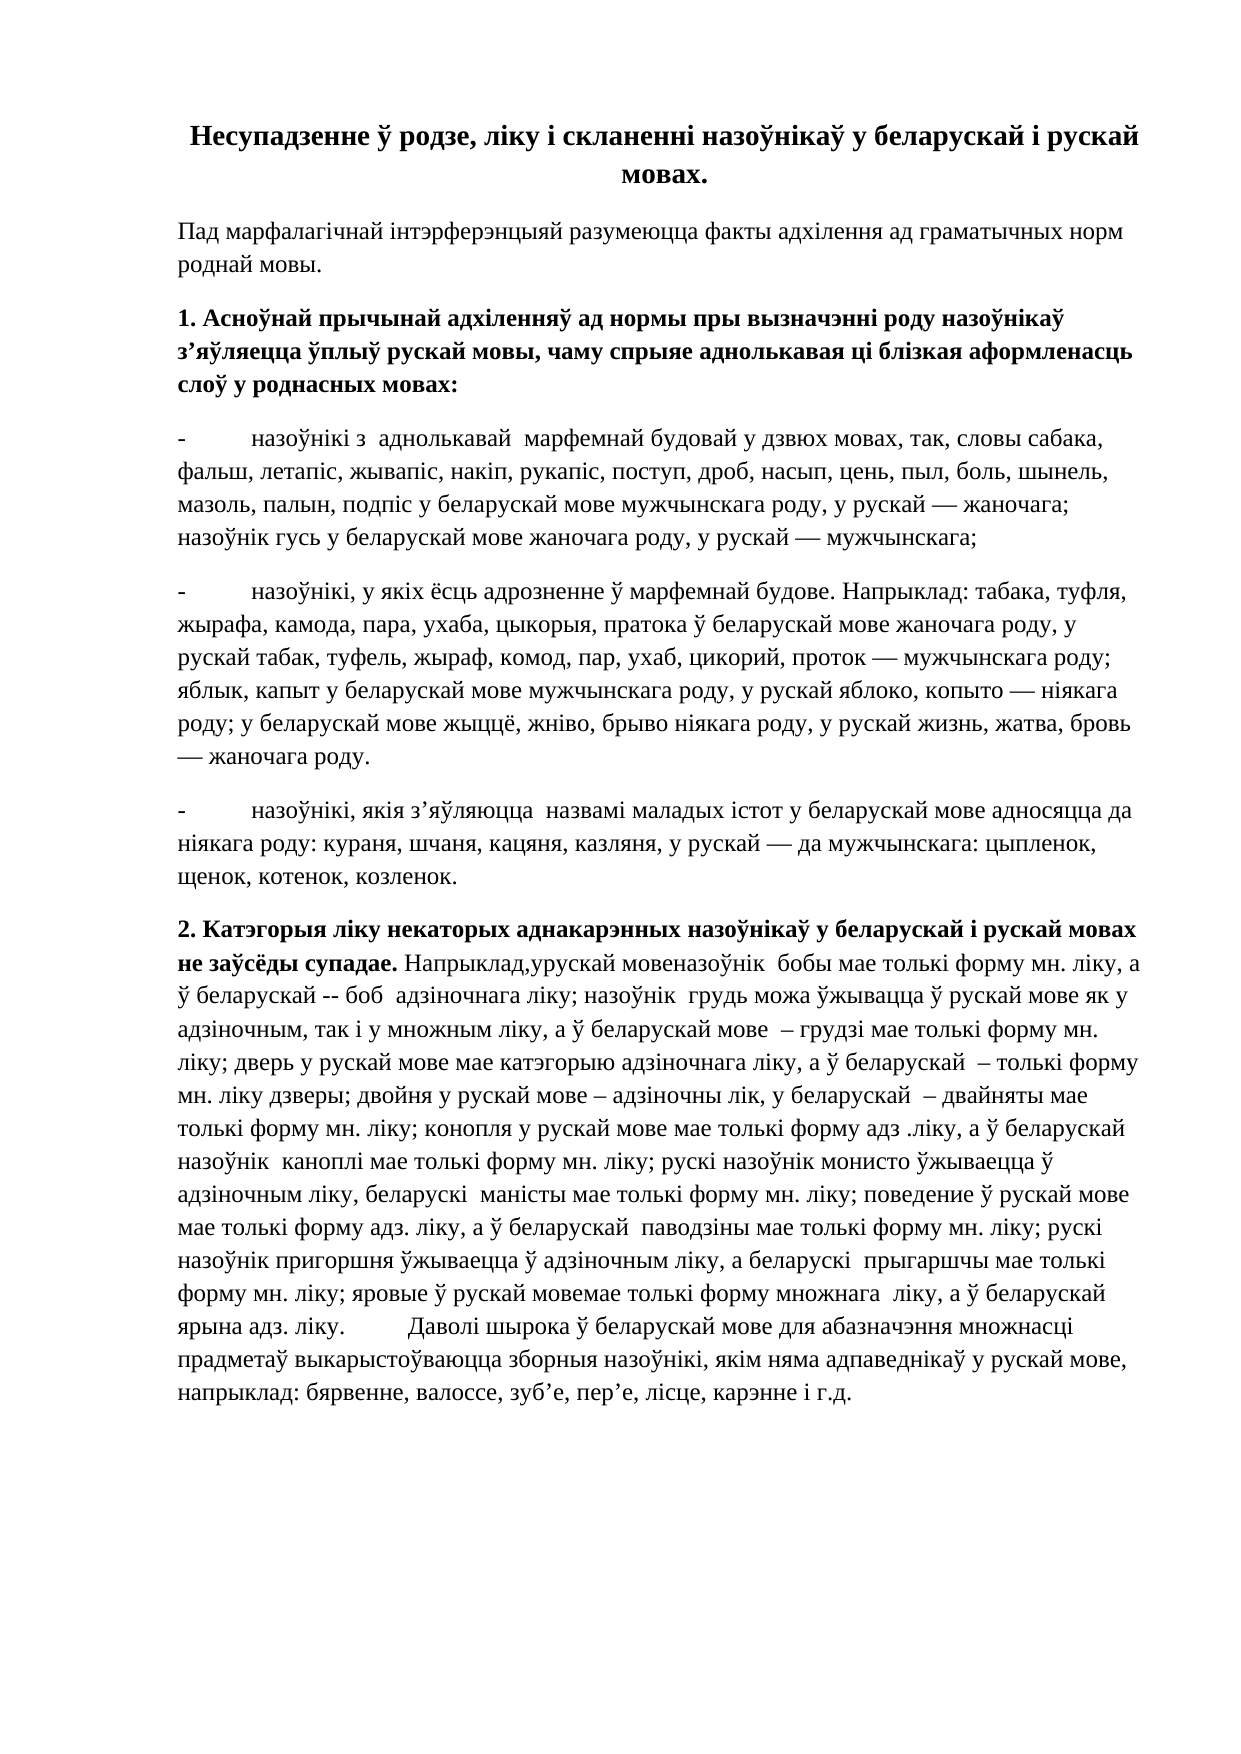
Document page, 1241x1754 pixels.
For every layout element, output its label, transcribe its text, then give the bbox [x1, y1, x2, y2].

text Несупадзенне ў родзе, ліку і скланенні назоўнікаў у беларускай і рускай мовах. [177, 118, 1152, 190]
text 2. Катэгорыя ліку некаторых аднакарэнных назоўнікаў у беларускай і рускай мовах не заўсёды супадае. Напрыклад,урускай мовеназоўнік бобы мае толькі форму мн. ліку, а ў беларускай -- боб адзіночнага ліку; назоўнік грудь можа ўжывацца ў рускай мове як у адзіночным, так і у множным ліку, а ў беларускай мове – грудзі мае толькі форму мн. ліку; дверь у рускай мове мае катэгорыю адзіночнага ліку, а ў беларускай – толькі форму мн. ліку дзверы; двойня у рускай мове – адзіночны лік, у беларускай – двайняты мае толькі форму мн. ліку; конопля у рускай мове мае толькі форму адз .ліку, а ў беларускай назоўнік каноплі мае толькі форму мн. ліку; рускі назоўнік монисто ўжываецца ў адзіночным ліку, беларускі маністы мае толькі форму мн. ліку; поведение ў рускай мове мае толькі форму адз. ліку, а ў беларускай паводзіны мае толькі форму мн. ліку; рускі назоўнік пригоршня ўжываецца ў адзіночным ліку, а беларускі прыгаршчы мае толькі форму мн. ліку; яровые ў рускай мовемае толькі форму множнага ліку, а ў беларускай ярына адз. ліку. Даволі шырока ў беларускай мове для абазначэння множнасці прадметаў выкарыстоўваюцца зборныя назоўнікі, якім няма адпаведнікаў у рускай мове, напрыклад: бярвенне, валоссе, зуб’е, пер’е, лісце, карэнне і г.д. [177, 914, 1152, 1406]
text Пад марфалагічнай інтэрферэнцыяй разумеюцца факты адхілення ад граматычных норм роднай мовы. [177, 216, 1152, 278]
text - назоўнікі, у якіх ёсць адрозненне ў марфемнай будове. Напрыклад: табака, туфля, жырафа, камода, пара, ухаба, цыкорыя, пратока ў беларускай мове жаночага роду, у рускай табак, туфель, жыраф, комод, пар, ухаб, цикорий, проток — мужчынскага роду; яблык, капыт у беларускай мове мужчынскага роду, у рускай яблоко, копыто — ніякага роду; у беларускай мове жыццё, жніво, брыво ніякага роду, у рускай жизнь, жатва, бровь — жаночага роду. [177, 576, 1152, 769]
text - назоўнікі з аднолькавай марфемнай будовай у дзвюх мовах, так, словы сабака, фальш, летапіс, жывапіс, накіп, рукапіс, поступ, дроб, насып, цень, пыл, боль, шынель, мазоль, палын, подпіс у беларускай мове мужчынскага роду, у рускай — жаночага; назоўнік гусь у беларускай мове жаночага роду, у рускай — мужчынскага; [177, 423, 1152, 551]
text 1. Асноўнай прычынай адхіленняў ад нормы пры вызначэнні роду назоўнікаў з’яўляецца ўплыў рускай мовы, чаму спрыяе аднолькавая ці блізкая аформленасць слоў у роднасных мовах: [177, 303, 1152, 398]
text - назоўнікі, якія з’яўляюцца назвамі маладых істот у беларускай мове адносяцца да ніякага роду: кураня, шчаня, кацяня, казляня, у рускай — да мужчынскага: цыпленок, щенок, котенок, козленок. [177, 795, 1152, 889]
